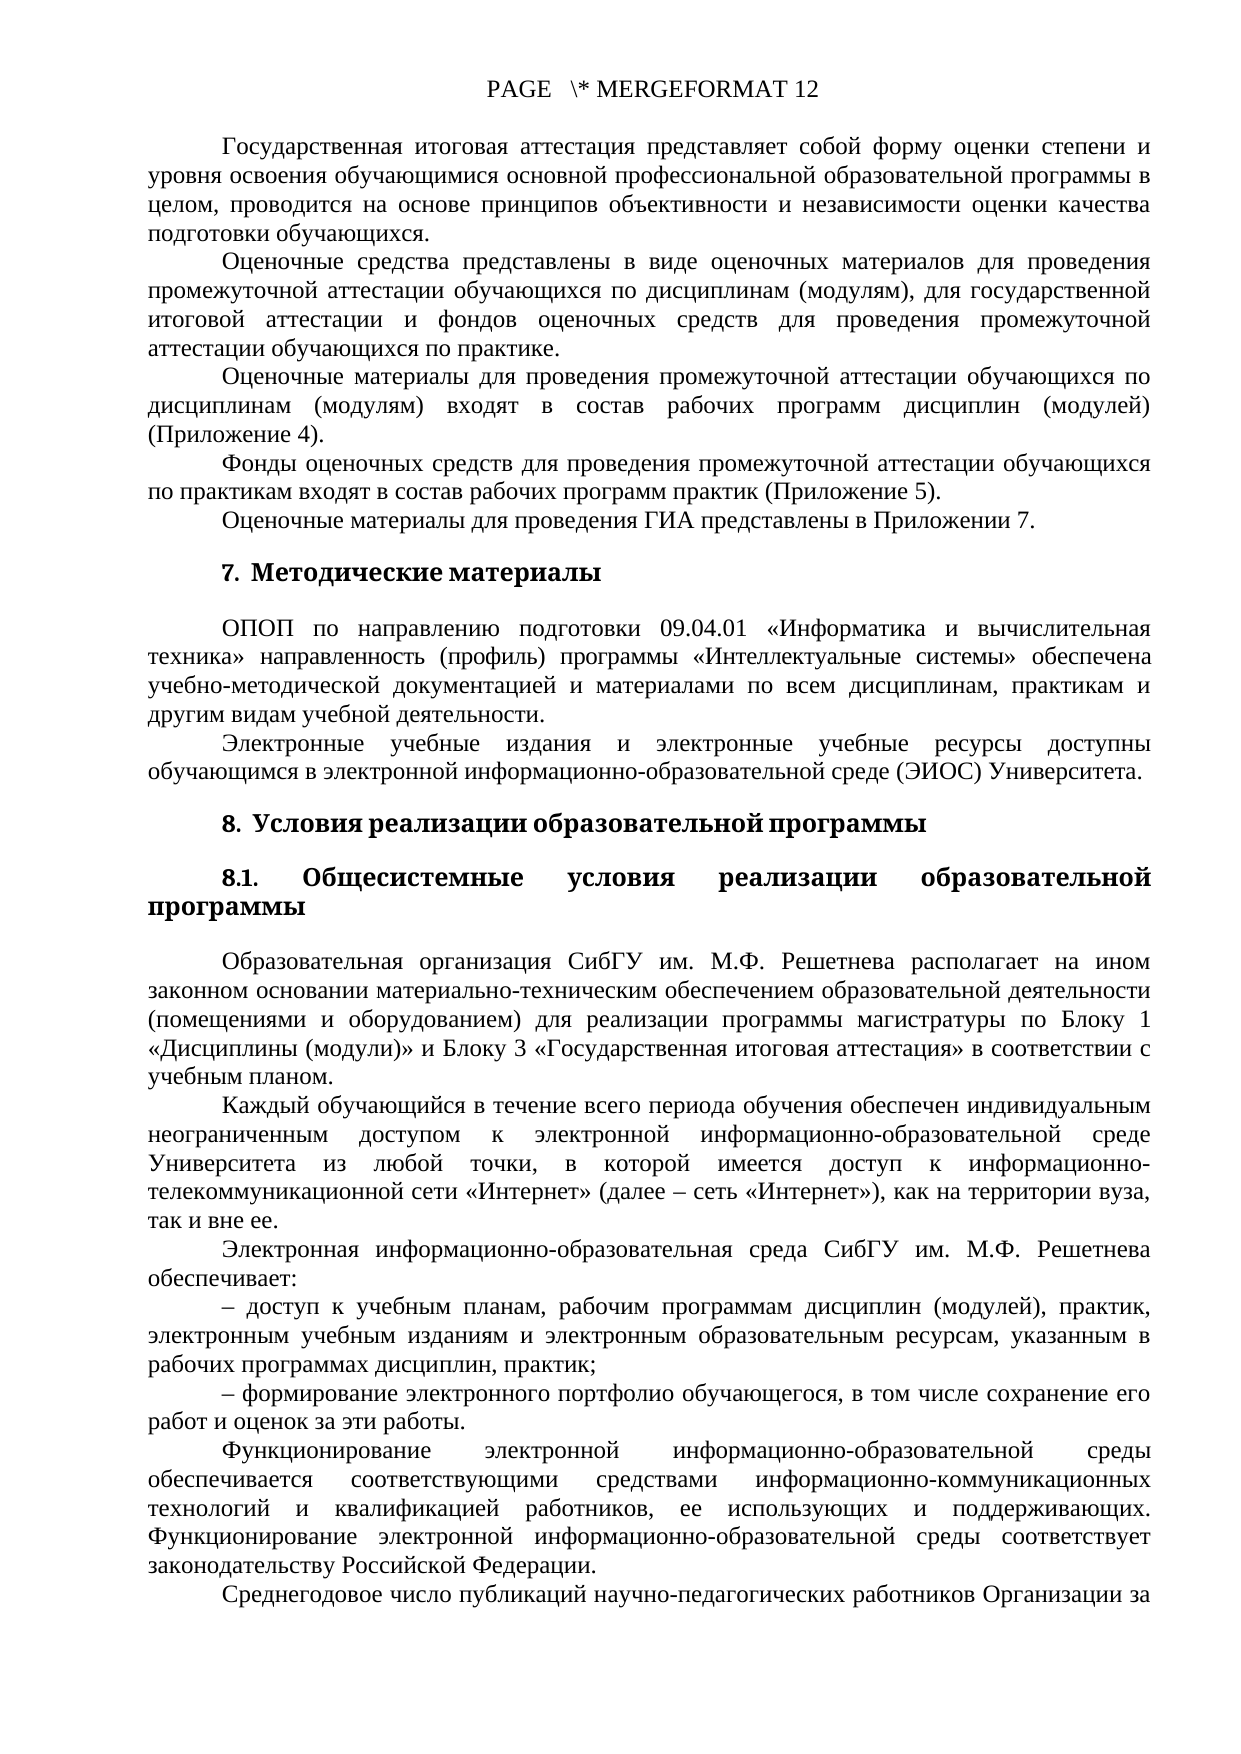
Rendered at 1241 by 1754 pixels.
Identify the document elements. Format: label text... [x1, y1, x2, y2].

text – формирование электронного портфолио обучающегося, в том числе сохранение его работ и оценок за эти работы. [148, 1378, 1152, 1435]
text Функционирование электронной информационно-образовательной среды обеспечивается соответствующими средствами информационно-коммуникационных технологий и квалификацией работников, ее использующих и поддерживающих. Функционирование электронной информационно-образовательной среды соответствует законодательству Российской Федерации. [148, 1435, 1152, 1579]
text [148, 1579, 1152, 1608]
text Оценочные средства представлены в виде оценочных материалов для проведения промежуточной аттестации обучающихся по дисциплинам (модулям), для государственной итоговой аттестации и фондов оценочных средств для проведения промежуточной аттестации обучающихся по практике. [148, 246, 1152, 361]
text Оценочные материалы для проведения ГИА представлены в Приложении 7. [148, 505, 1152, 534]
text – доступ к учебным планам, рабочим программам дисциплин (модулей), практик, электронным учебным изданиям и электронным образовательным ресурсам, указанным в рабочих программах дисциплин, практик; [148, 1291, 1152, 1378]
subtitle 7. Методические материалы [148, 559, 1152, 588]
subtitle 8. Условия реализации образовательной программы [148, 810, 1152, 839]
text Образовательная организация СибГУ им. М.Ф. Решетнева располагает на ином законном основании материально-техническим обеспечением образовательной деятельности (помещениями и оборудованием) для реализации программы магистратуры по Блоку 1 «Дисциплины (модули)» и Блоку 3 «Государственная итоговая аттестация» в соответствии с учебным планом. [148, 946, 1152, 1090]
text Фонды оценочных средств для проведения промежуточной аттестации обучающихся по практикам входят в состав рабочих программ практик (Приложение 5). [148, 448, 1152, 505]
text Электронные учебные издания и электронные учебные ресурсы доступны обучающимся в электронной информационно-образовательной среде (ЭИОС) Университета. [148, 728, 1152, 785]
text ОПОП по направлению подготовки 09.04.01 «Информатика и вычислительная техника» направленность (профиль) программы «Интеллектуальные системы» обеспечена учебно-методической документацией и материалами по всем дисциплинам, практикам и другим видам учебной деятельности. [148, 613, 1152, 728]
text Электронная информационно-образовательная среда СибГУ им. М.Ф. Решетнева обеспечивает: [148, 1234, 1152, 1291]
subtitle 8.1. Общесистемные условия реализации образовательной программы [148, 864, 1152, 921]
text Каждый обучающийся в течение всего периода обучения обеспечен индивидуальным неограниченным доступом к электронной информационно-образовательной среде Университета из любой точки, в которой имеется доступ к информационно-телекоммуникационной сети «Интернет» (далее – сеть «Интернет»), как на территории вуза, так и вне ее. [148, 1090, 1152, 1234]
text Государственная итоговая аттестация представляет собой форму оценки степени и уровня освоения обучающимися основной профессиональной образовательной программы в целом, проводится на основе принципов объективности и независимости оценки качества подготовки обучающихся. [148, 131, 1152, 246]
text Оценочные материалы для проведения промежуточной аттестации обучающихся по дисциплинам (модулям) входят в состав рабочих программ дисциплин (модулей) (Приложение 4). [148, 361, 1152, 448]
